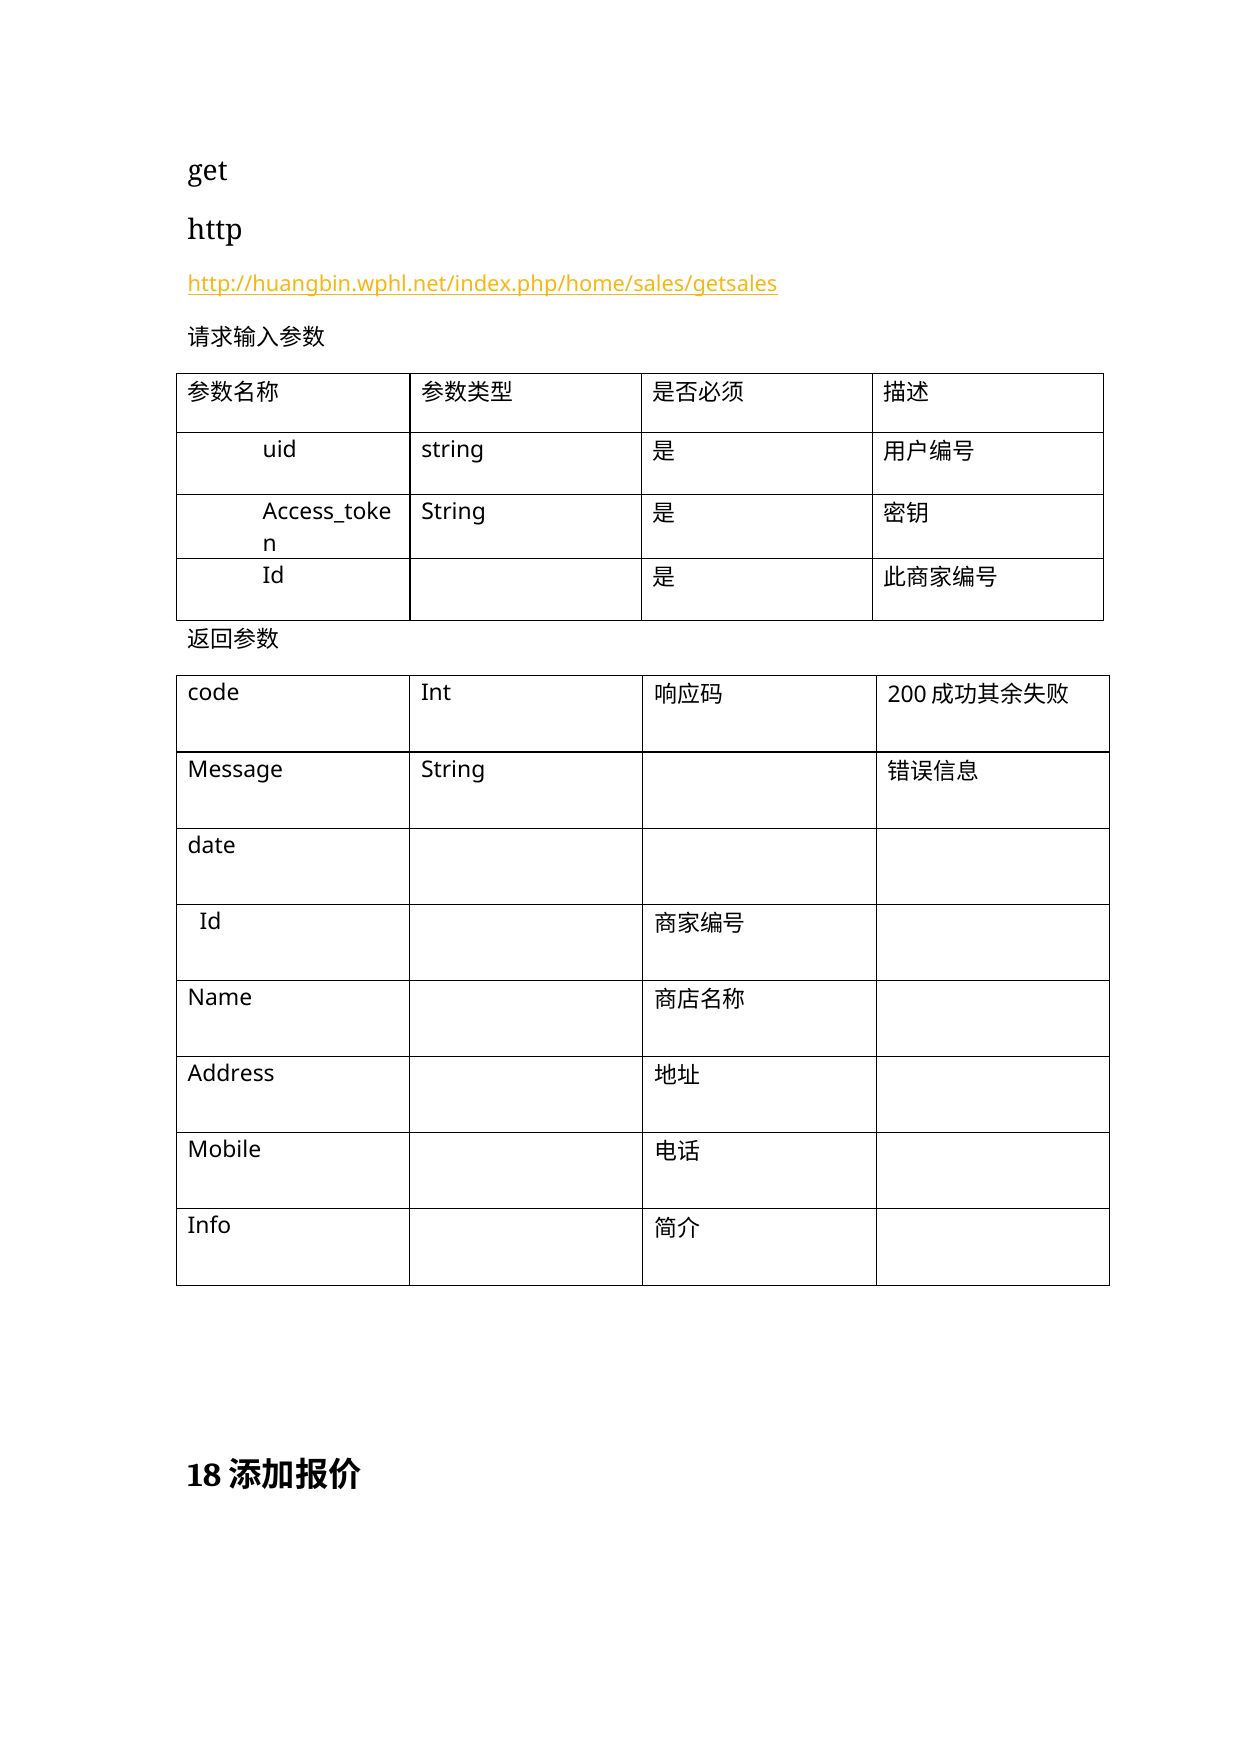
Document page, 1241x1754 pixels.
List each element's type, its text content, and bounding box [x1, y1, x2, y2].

table_header 是否必须 [642, 374, 872, 432]
table_cell [877, 905, 1109, 980]
table_cell Info [177, 1209, 409, 1284]
table_cell 简介 [643, 1209, 876, 1284]
table_cell [410, 1209, 642, 1284]
table_cell String [411, 495, 641, 558]
table_cell [410, 981, 642, 1056]
table_cell [877, 1057, 1109, 1132]
table_header 响应码 [643, 676, 876, 751]
table_cell Id [177, 559, 409, 620]
table_cell [643, 829, 876, 904]
table_cell uid [177, 433, 409, 494]
table_cell Name [177, 981, 409, 1056]
text 返回参数 [187, 621, 1053, 654]
table_header Int [410, 676, 642, 751]
table_header 参数类型 [411, 374, 641, 432]
table_cell Message [177, 753, 409, 828]
table_cell [410, 829, 642, 904]
table_cell [877, 829, 1109, 904]
table_cell [643, 753, 876, 828]
table_cell Mobile [177, 1133, 409, 1208]
table_cell 电话 [643, 1133, 876, 1208]
table_cell Access_token [177, 495, 409, 558]
table_cell [410, 1133, 642, 1208]
table_header 参数名称 [177, 374, 409, 432]
table_cell [411, 559, 641, 620]
table_cell 是 [642, 559, 872, 620]
table_cell Address [177, 1057, 409, 1132]
text http://huangbin.wphl.net/index.php/home/sales/getsales [187, 268, 1053, 298]
table_cell [410, 905, 642, 980]
table_header 描述 [873, 374, 1103, 432]
table_cell 用户编号 [873, 433, 1103, 494]
table_cell [877, 1133, 1109, 1208]
table_cell 商家编号 [643, 905, 876, 980]
table_cell 密钥 [873, 495, 1103, 558]
subtitle 18添加报价 [187, 1448, 1053, 1496]
table_cell Id [177, 905, 409, 980]
table_header code [177, 676, 409, 751]
table_cell [410, 1057, 642, 1132]
table_cell 是 [642, 495, 872, 558]
table_cell 是 [642, 433, 872, 494]
table_header 200成功其余失败 [877, 676, 1109, 751]
table_cell String [410, 753, 642, 828]
text get [187, 150, 1053, 188]
table_cell [877, 981, 1109, 1056]
table_cell 错误信息 [877, 753, 1109, 828]
text http [187, 209, 1053, 247]
table_cell [877, 1209, 1109, 1284]
table_cell string [411, 433, 641, 494]
table_cell date [177, 829, 409, 904]
table_cell 此商家编号 [873, 559, 1103, 620]
text 请求输入参数 [187, 319, 1053, 352]
table_cell 地址 [643, 1057, 876, 1132]
table_cell 商店名称 [643, 981, 876, 1056]
